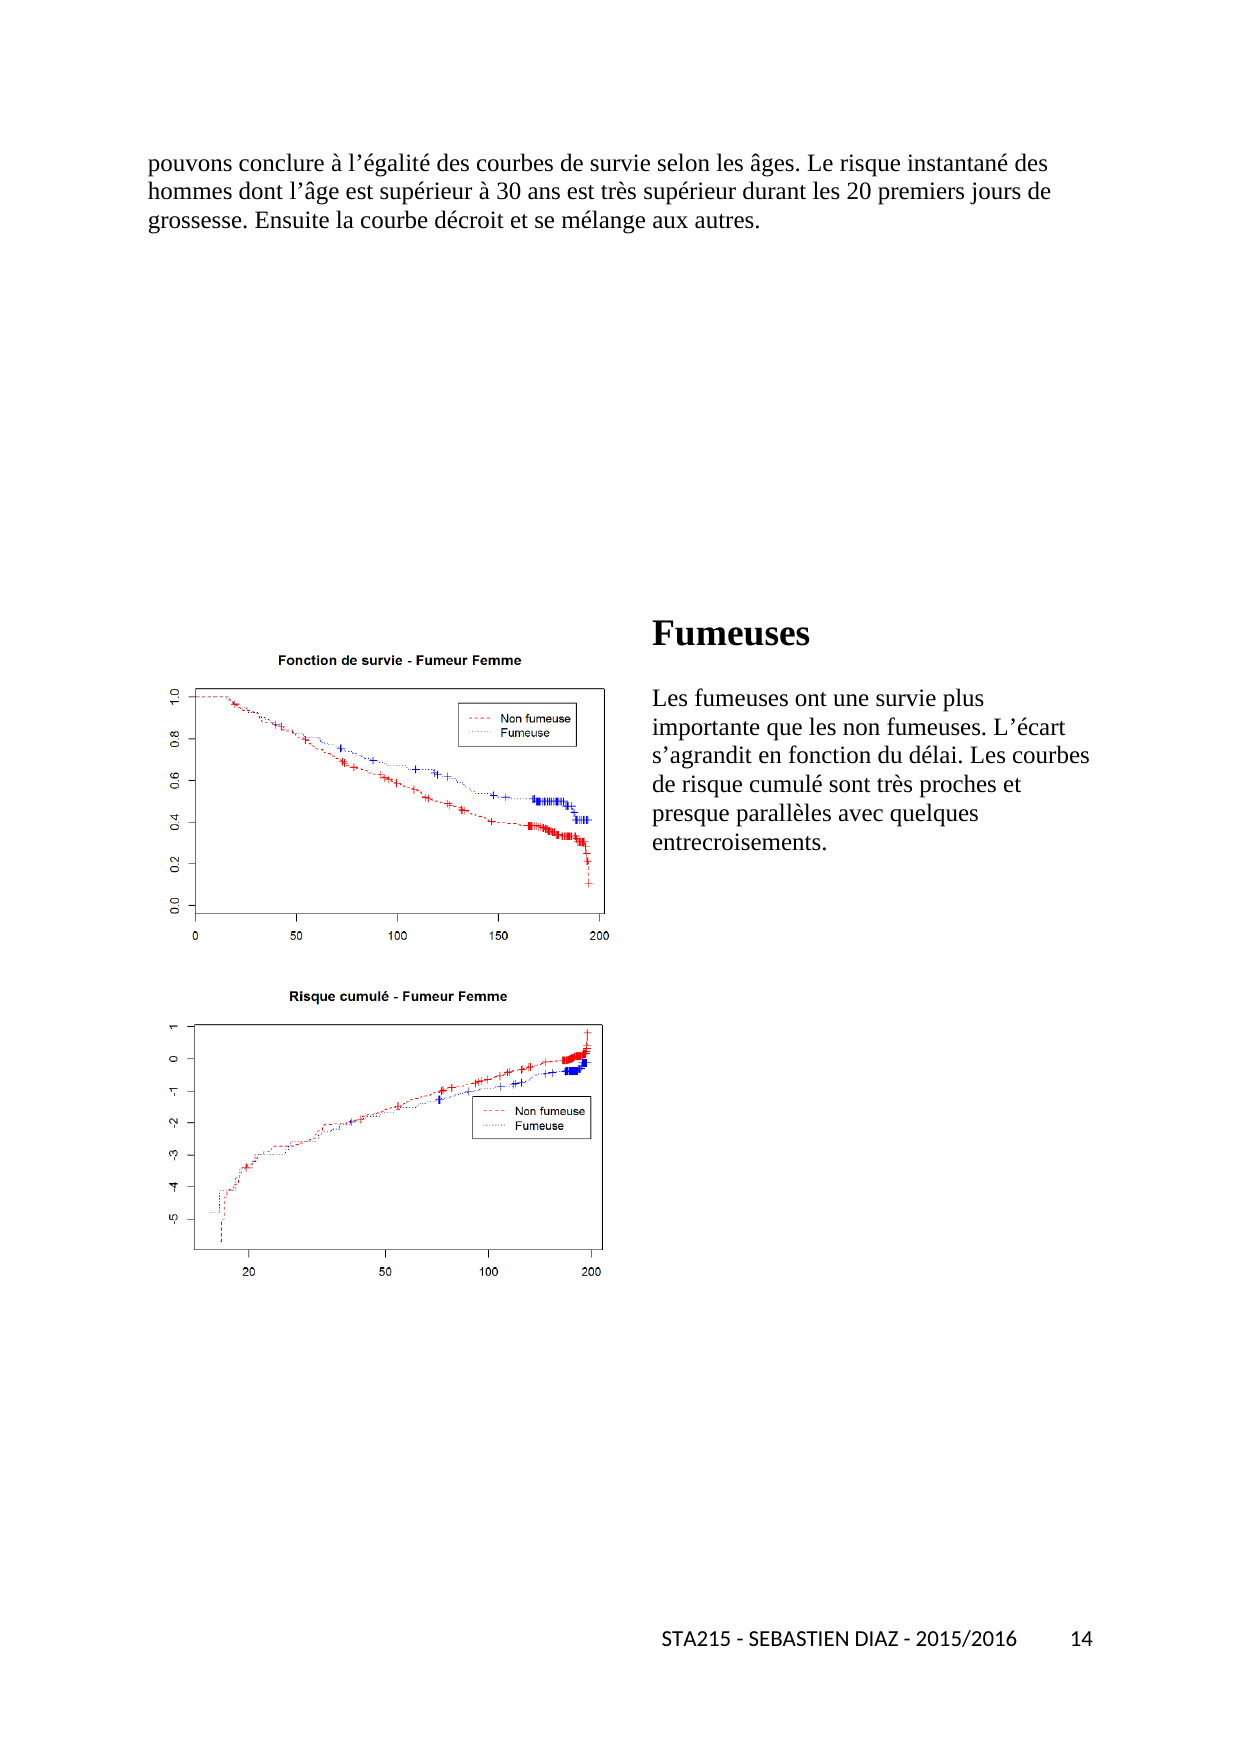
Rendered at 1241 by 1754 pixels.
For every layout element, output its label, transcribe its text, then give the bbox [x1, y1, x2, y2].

subtitle Fumeuses [148, 611, 1093, 654]
text Les fumeuses ont une survie plus importante que les non fumeuses. L’écart s’agrandit en fonction du délai. Les courbes de risque cumulé sont très proches et presque parallèles avec quelques entrecroisements. [633, 683, 1093, 855]
picture [136, 615, 633, 1306]
